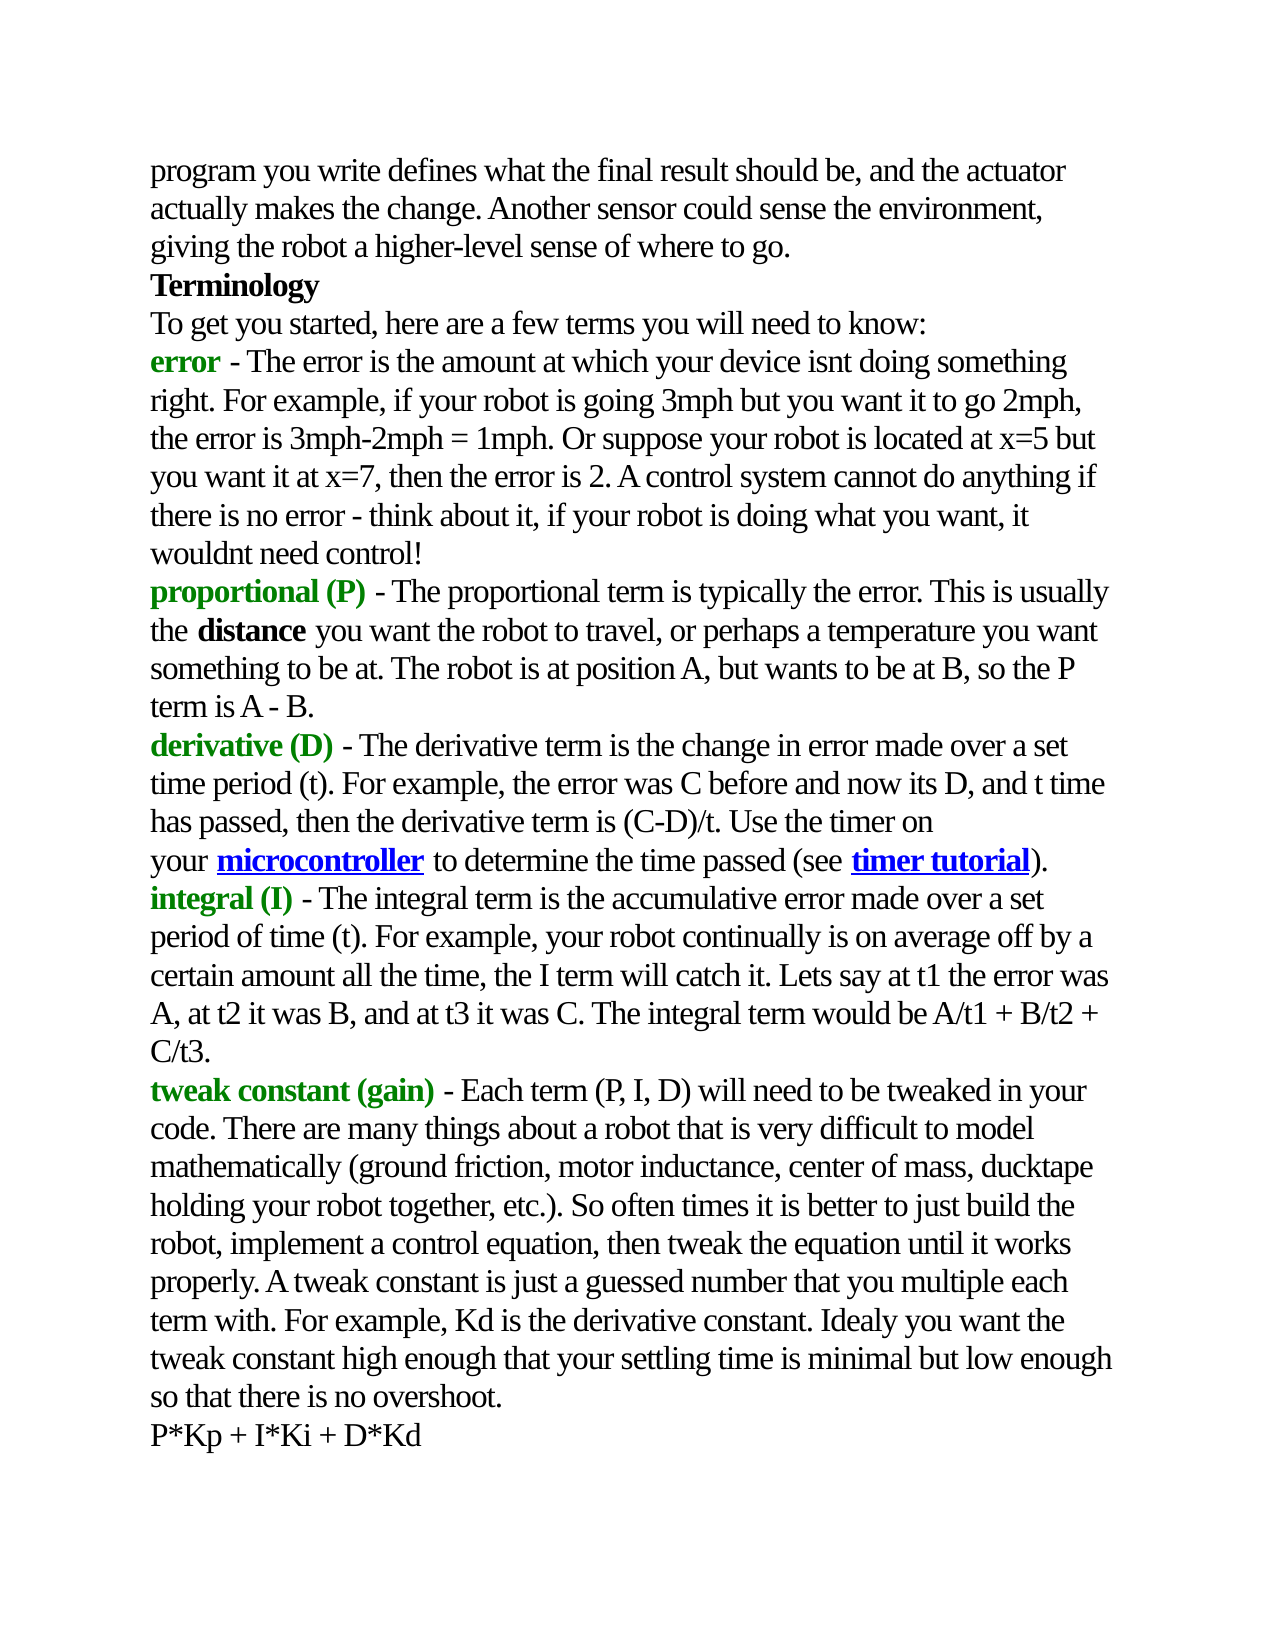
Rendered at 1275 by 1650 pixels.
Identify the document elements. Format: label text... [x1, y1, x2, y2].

title Terminology To get you started, here are a few terms you will need to know: [150, 265, 1125, 342]
title P*Kp + I*Ki + D*Kd [150, 1415, 1125, 1453]
title error - The error is the amount at which your device isnt doing something right. For example, if your robot is going 3mph but you want it to go 2mph, the error is 3mph-2mph = 1mph. Or suppose your robot is located at x=5 but you want it at x=7, then the error is 2. A control system cannot do anything if there is no error - think about it, if your robot is doing what you want, it wouldnt need control! [150, 342, 1125, 572]
title integral (I) - The integral term is the accumulative error made over a set period of time (t). For example, your robot continually is on average off by a certain amount all the time, the I term will catch it. Lets say at t1 the error was A, at t2 it was B, and at t3 it was C. The integral term would be A/t1 + B/t2 + C/t3. [150, 878, 1125, 1070]
title tweak constant (gain) - Each term (P, I, D) will need to be tweaked in your code. There are many things about a robot that is very difficult to model mathematically (ground friction, motor inductance, center of mass, ducktape holding your robot together, etc.). So often times it is better to just build the robot, implement a control equation, then tweak the equation until it works properly. A tweak constant is just a guessed number that you multiple each term with. For example, Kd is the derivative constant. Idealy you want the tweak constant high enough that your settling time is minimal but low enough so that there is no overshoot. [150, 1070, 1125, 1415]
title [150, 150, 1125, 265]
title derivative (D) - The derivative term is the change in error made over a set time period (t). For example, the error was C before and now its D, and t time has passed, then the derivative term is (C-D)/t. Use the timer on your microcontroller to determine the time passed (see timer tutorial). [150, 725, 1125, 878]
title proportional (P) - The proportional term is typically the error. This is usually the distance you want the robot to travel, or perhaps a temperature you want something to be at. The robot is at position A, but wants to be at B, so the P term is A - B. [150, 572, 1125, 725]
